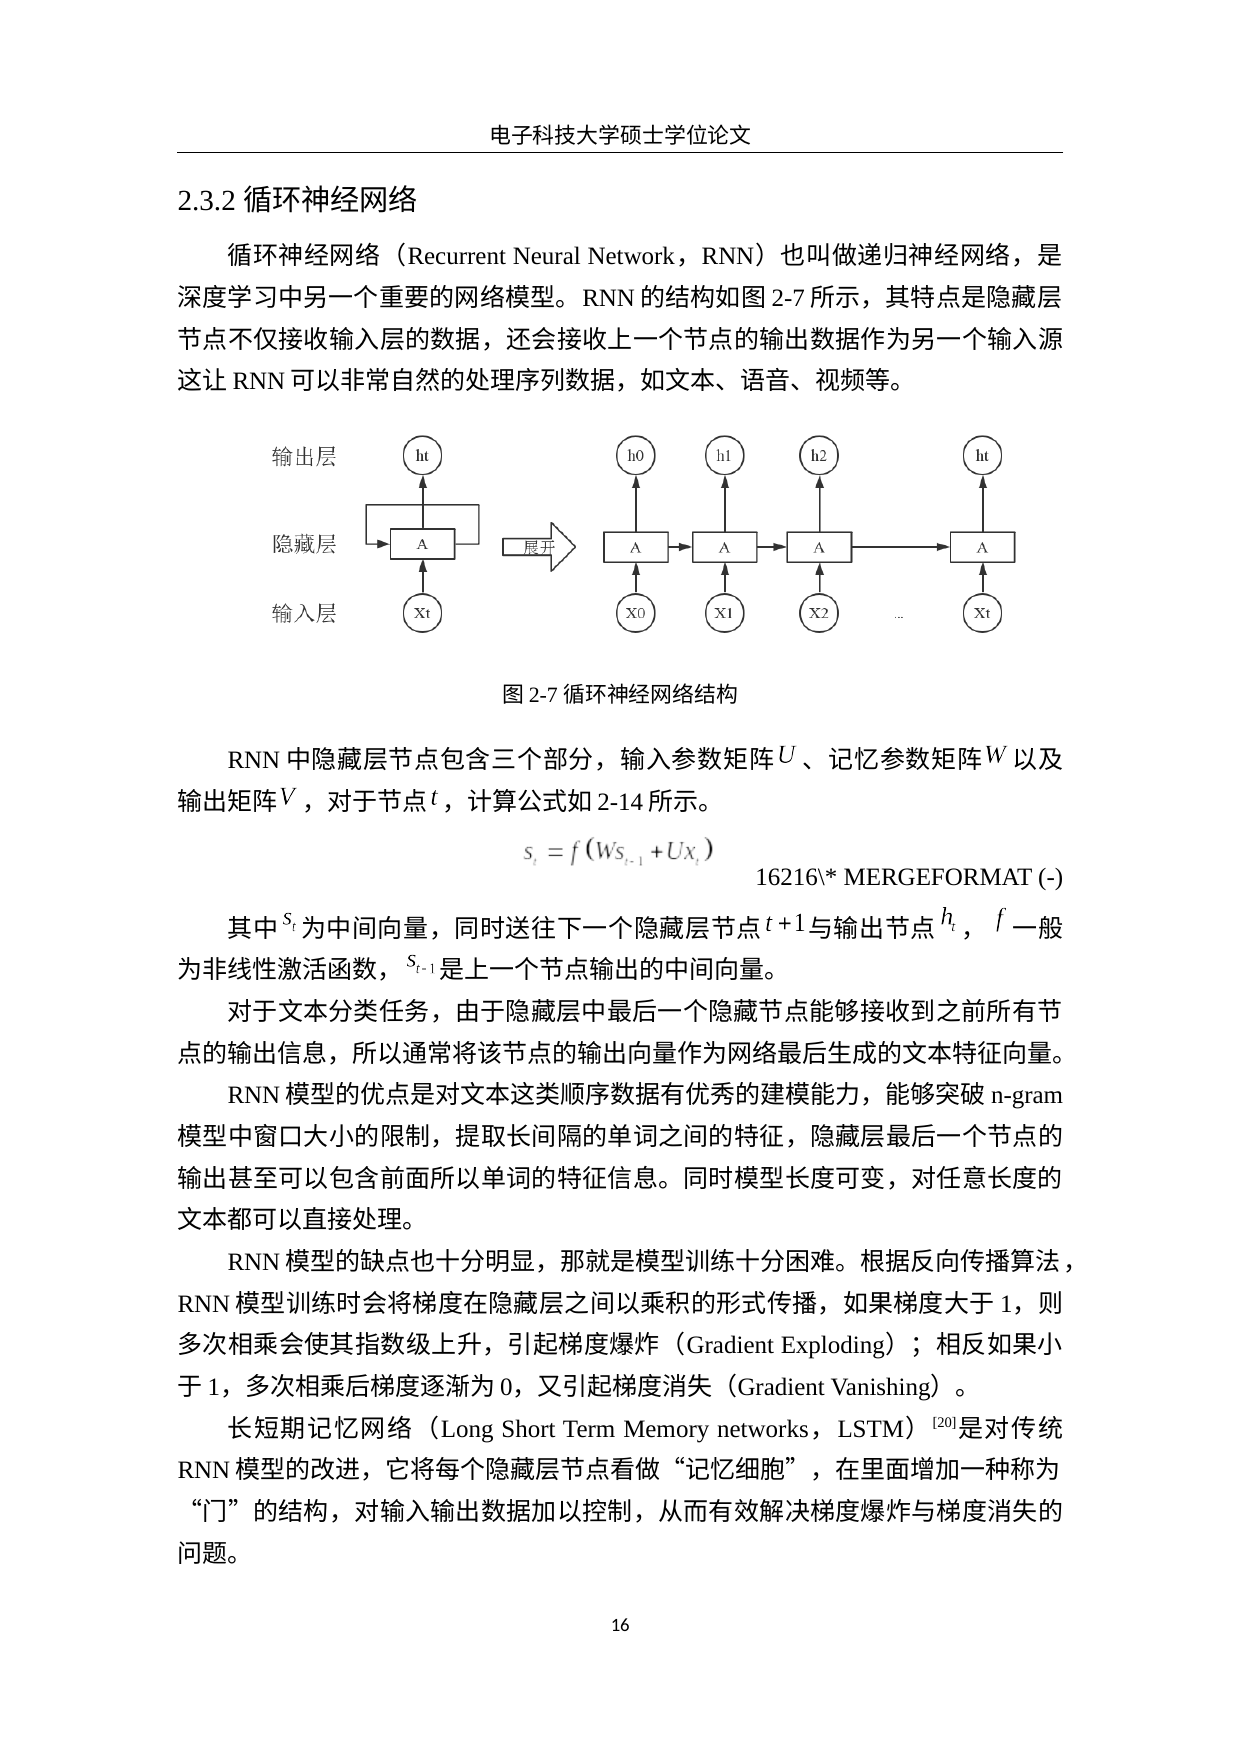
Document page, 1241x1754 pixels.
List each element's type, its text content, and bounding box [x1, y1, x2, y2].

text 循环神经网络（Recurrent Neural Network，RNN）也叫做递归神经网络，是深度学习中另一个重要的网络模型。RNN的结构如图2-7所示，其特点是隐藏层节点不仅接收输入层的数据，还会接收上一个节点的输出数据作为另一个输入源，这让RNN可以非常自然的处理序列数据，如文本、语音、视频等。 [177, 231, 1063, 398]
text 其中为中间向量，同时送往下一个隐藏层节点与输出节点，一般为非线性激活函数，是上一个节点输出的中间向量。 [177, 904, 1063, 987]
text 图2-7 循环神经网络结构 [177, 669, 1063, 711]
text 2.3.2 循环神经网络 [177, 177, 1063, 219]
text RNN中隐藏层节点包含三个部分，输入参数矩阵、记忆参数矩阵以及输出矩阵，对于节点，计算公式如2-14所示。 [177, 736, 1063, 819]
picture [201, 398, 1039, 657]
text RNN模型的优点是对文本这类顺序数据有优秀的建模能力，能够突破n-gram模型中窗口大小的限制，提取长间隔的单词之间的特征，隐藏层最后一个节点的输出甚至可以包含前面所以单词的特征信息。同时模型长度可变，对任意长度的文本都可以直接处理。 [177, 1070, 1063, 1237]
text 对于文本分类任务，由于隐藏层中最后一个隐藏节点能够接收到之前所有节点的输出信息，所以通常将该节点的输出向量作为网络最后生成的文本特征向量。 [177, 987, 1063, 1070]
text RNN模型的缺点也十分明显，那就是模型训练十分困难。根据反向传播算法，RNN模型训练时会将梯度在隐藏层之间以乘积的形式传播，如果梯度大于1，则多次相乘会使其指数级上升，引起梯度爆炸（Gradient Exploding）；相反如果小于1，多次相乘后梯度逐渐为0，又引起梯度消失（Gradient Vanishing）。 [177, 1237, 1063, 1404]
text 长短期记忆网络（Long Short Term Memory networks，LSTM）[20]是对传统RNN模型的改进，它将每个隐藏层节点看做“记忆细胞”，在里面增加一种称为“门”的结构，对输入输出数据加以控制，从而有效解决梯度爆炸与梯度消失的问题。 [177, 1404, 1063, 1570]
